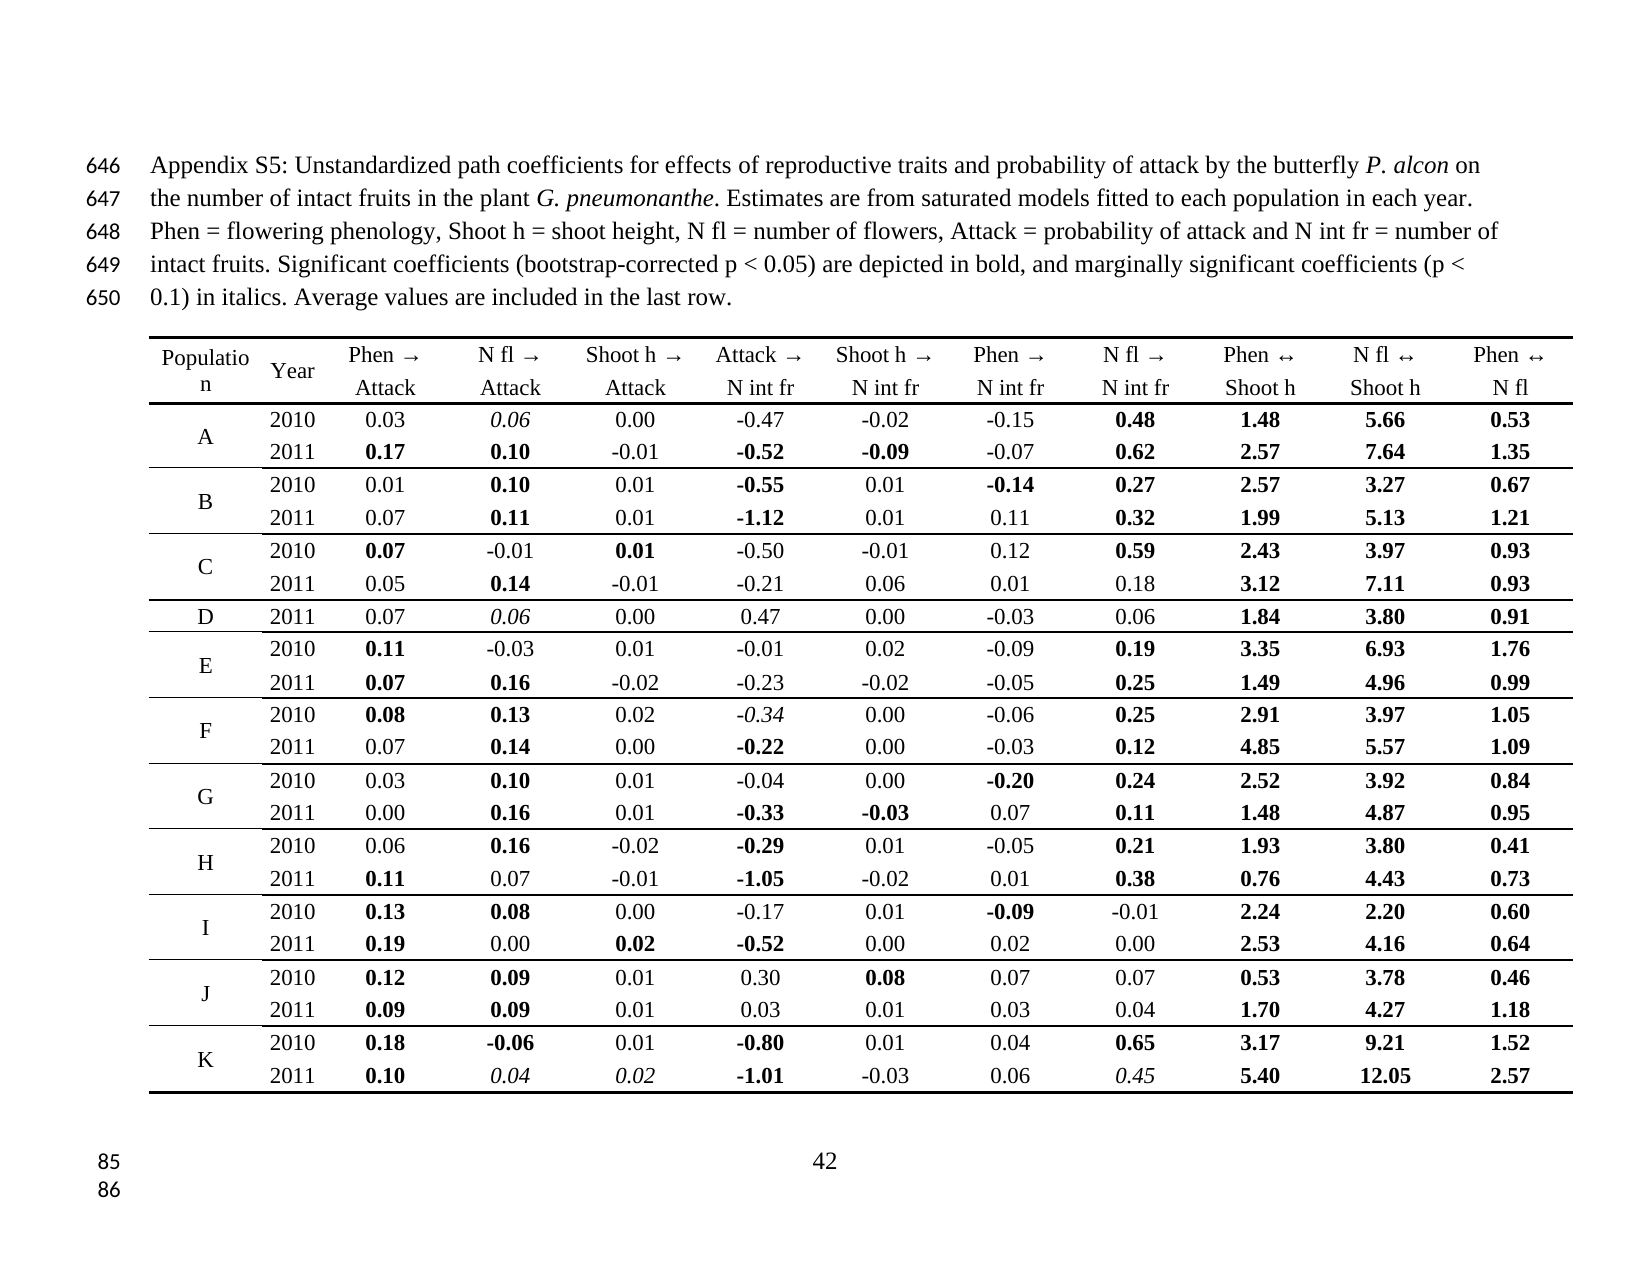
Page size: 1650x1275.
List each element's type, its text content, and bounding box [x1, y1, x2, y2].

table_cell 0.10 [323, 1058, 448, 1091]
table_cell 0.01 [823, 1027, 948, 1058]
table_cell -0.01 [448, 535, 573, 566]
table_cell 0.07 [323, 664, 448, 697]
table_cell Attack [573, 369, 698, 402]
table_cell -0.14 [948, 469, 1073, 500]
table_cell 7.64 [1323, 434, 1448, 467]
table_cell 0.01 [823, 896, 948, 927]
table_cell 2010 [262, 1027, 323, 1058]
table_cell 0.07 [1073, 961, 1198, 992]
table_cell 2010 [262, 699, 323, 730]
table_cell 0.01 [573, 633, 698, 664]
table_cell 0.00 [573, 601, 698, 631]
table_cell 1.52 [1448, 1027, 1573, 1058]
table_cell -0.03 [948, 730, 1073, 762]
table_cell 0.01 [823, 469, 948, 500]
table_cell 0.38 [1073, 861, 1198, 894]
table_cell 0.01 [573, 765, 698, 795]
table_cell 1.84 [1198, 601, 1323, 631]
table_cell 0.02 [948, 927, 1073, 959]
table_cell 2.57 [1448, 1058, 1573, 1091]
table_cell 1.18 [1448, 992, 1573, 1025]
table_cell 0.10 [448, 765, 573, 795]
table_cell 5.13 [1323, 500, 1448, 533]
table_cell 2011 [262, 730, 323, 762]
table_cell -0.02 [823, 405, 948, 434]
table_cell 0.00 [823, 927, 948, 959]
table_cell -0.01 [573, 566, 698, 598]
table_cell 3.17 [1198, 1027, 1323, 1058]
table_cell 1.49 [1198, 664, 1323, 697]
table_cell 0.27 [1073, 469, 1198, 500]
table_cell -0.06 [948, 699, 1073, 730]
table_cell -1.12 [698, 500, 823, 533]
table_header Phen ↔ [1198, 339, 1323, 369]
table_cell 2011 [262, 992, 323, 1025]
table_cell 0.25 [1073, 664, 1198, 697]
table_cell 1.48 [1198, 405, 1323, 434]
table_cell 1.21 [1448, 500, 1573, 533]
table_cell -0.02 [823, 664, 948, 697]
table_cell -0.52 [698, 927, 823, 959]
table_cell 2011 [262, 664, 323, 697]
table_cell 0.03 [948, 992, 1073, 1025]
table_cell -0.03 [823, 1058, 948, 1091]
table_cell 0.14 [448, 566, 573, 598]
table_cell 2011 [262, 861, 323, 894]
table_cell 2.57 [1198, 434, 1323, 467]
table_cell -0.05 [948, 830, 1073, 861]
table_cell N int fr [1073, 369, 1198, 402]
table_cell 0.21 [1073, 830, 1198, 861]
table_header N fl ↔ [1323, 339, 1448, 369]
table_cell 0.00 [823, 601, 948, 631]
table_cell 0.01 [573, 795, 698, 828]
table_cell -0.03 [823, 795, 948, 828]
table_cell Attack [448, 369, 573, 402]
table_cell 0.01 [573, 1027, 698, 1058]
table_cell 2011 [262, 927, 323, 959]
table_cell 3.80 [1323, 601, 1448, 631]
table_header Shoot h → [573, 339, 698, 369]
table_cell 2011 [262, 434, 323, 467]
table_cell -1.01 [698, 1058, 823, 1091]
table_cell 0.12 [323, 961, 448, 992]
table_cell 2010 [262, 961, 323, 992]
table_cell 2010 [262, 830, 323, 861]
table_cell 2011 [262, 601, 323, 631]
table_cell 0.11 [948, 500, 1073, 533]
table_cell B [149, 468, 262, 533]
table_cell 0.00 [323, 795, 448, 828]
table_cell J [149, 960, 262, 1025]
table_cell 0.04 [1073, 992, 1198, 1025]
table_cell E [149, 632, 262, 697]
table_cell -0.02 [573, 664, 698, 697]
table_cell 0.48 [1073, 405, 1198, 434]
table_cell 4.16 [1323, 927, 1448, 959]
table_cell 0.41 [1448, 830, 1573, 861]
table_cell 0.93 [1448, 566, 1573, 598]
table_cell 2011 [262, 1058, 323, 1091]
table_cell 6.93 [1323, 633, 1448, 664]
table_cell 0.06 [948, 1058, 1073, 1091]
table_cell 0.09 [448, 992, 573, 1025]
table_cell -0.52 [698, 434, 823, 467]
table_cell 2.24 [1198, 896, 1323, 927]
table_cell 2011 [262, 795, 323, 828]
table_cell 3.92 [1323, 765, 1448, 795]
table_cell H [149, 829, 262, 894]
table_cell 0.62 [1073, 434, 1198, 467]
table_cell 0.06 [823, 566, 948, 598]
table_cell 0.11 [323, 861, 448, 894]
table_cell 2011 [262, 566, 323, 598]
table_cell 0.08 [323, 699, 448, 730]
table_cell -0.01 [698, 633, 823, 664]
table_cell -0.55 [698, 469, 823, 500]
table_cell 0.00 [1073, 927, 1198, 959]
table_cell D [149, 601, 262, 631]
table_header Population [149, 339, 262, 402]
table_cell -0.17 [698, 896, 823, 927]
table_cell N fl [1448, 369, 1573, 402]
table_cell -0.06 [448, 1027, 573, 1058]
table_cell 0.65 [1073, 1027, 1198, 1058]
table_cell 0.19 [323, 927, 448, 959]
table_cell 0.00 [823, 699, 948, 730]
table_cell -0.09 [948, 633, 1073, 664]
table_cell 0.45 [1073, 1058, 1198, 1091]
table_cell 2010 [262, 469, 323, 500]
table_header Shoot h → [823, 339, 948, 369]
table_cell 0.06 [1073, 601, 1198, 631]
table_cell 2.53 [1198, 927, 1323, 959]
table_cell 2010 [262, 896, 323, 927]
table_cell Shoot h [1323, 369, 1448, 402]
table_cell -0.09 [823, 434, 948, 467]
table_cell 0.95 [1448, 795, 1573, 828]
table_cell 0.93 [1448, 535, 1573, 566]
table_cell -0.34 [698, 699, 823, 730]
table_cell 0.01 [823, 830, 948, 861]
table_cell 0.53 [1198, 961, 1323, 992]
table_cell 0.73 [1448, 861, 1573, 894]
table_cell 0.01 [573, 500, 698, 533]
table_cell 4.27 [1323, 992, 1448, 1025]
table_cell -0.33 [698, 795, 823, 828]
table_cell -0.15 [948, 405, 1073, 434]
table_cell 2010 [262, 535, 323, 566]
table_cell 4.96 [1323, 664, 1448, 697]
table_header Attack → [698, 339, 823, 369]
table_cell 0.03 [323, 765, 448, 795]
table_cell 0.60 [1448, 896, 1573, 927]
table_cell -0.23 [698, 664, 823, 697]
table_cell -0.02 [823, 861, 948, 894]
table_cell 0.25 [1073, 699, 1198, 730]
table_cell Shoot h [1198, 369, 1323, 402]
table_cell 0.01 [823, 992, 948, 1025]
table_cell 0.00 [823, 765, 948, 795]
table_cell -0.03 [448, 633, 573, 664]
table_cell 3.35 [1198, 633, 1323, 664]
table_cell G [149, 764, 262, 828]
table_cell 2010 [262, 405, 323, 434]
table_cell F [149, 698, 262, 762]
table_cell 2.57 [1198, 469, 1323, 500]
table_cell -0.01 [1073, 896, 1198, 927]
table_cell -0.02 [573, 830, 698, 861]
table_cell 0.06 [323, 830, 448, 861]
table_cell 0.64 [1448, 927, 1573, 959]
table_cell -0.03 [948, 601, 1073, 631]
table_cell 0.00 [573, 405, 698, 434]
table_cell 0.00 [573, 896, 698, 927]
table_cell 2.52 [1198, 765, 1323, 795]
table_cell I [149, 895, 262, 959]
table_cell 3.78 [1323, 961, 1448, 992]
table_cell -0.80 [698, 1027, 823, 1058]
table_header Phen → [323, 339, 448, 369]
table_cell 0.07 [323, 500, 448, 533]
table_header Phen ↔ [1448, 339, 1573, 369]
table_cell 0.07 [448, 861, 573, 894]
table_cell -0.20 [948, 765, 1073, 795]
table_cell 0.47 [698, 601, 823, 631]
table_cell 1.99 [1198, 500, 1323, 533]
table_cell 1.70 [1198, 992, 1323, 1025]
table_cell 0.99 [1448, 664, 1573, 697]
table_cell 0.32 [1073, 500, 1198, 533]
table_cell -0.01 [573, 434, 698, 467]
table_cell 7.11 [1323, 566, 1448, 598]
table_cell 0.02 [573, 927, 698, 959]
table_cell 9.21 [1323, 1027, 1448, 1058]
table_cell 0.00 [573, 730, 698, 762]
table_cell 4.43 [1323, 861, 1448, 894]
table_cell 0.11 [448, 500, 573, 533]
table_cell 0.76 [1198, 861, 1323, 894]
table_cell 0.02 [823, 633, 948, 664]
table_cell -0.04 [698, 765, 823, 795]
table_cell 0.01 [948, 566, 1073, 598]
table_cell N int fr [948, 369, 1073, 402]
table_cell K [149, 1026, 262, 1091]
table_cell 1.09 [1448, 730, 1573, 762]
table_cell -1.05 [698, 861, 823, 894]
table_header N fl → [448, 339, 573, 369]
table_cell 5.66 [1323, 405, 1448, 434]
table_cell 3.80 [1323, 830, 1448, 861]
table_cell 0.12 [1073, 730, 1198, 762]
table_cell N int fr [823, 369, 948, 402]
table_cell 0.13 [323, 896, 448, 927]
table_cell 0.53 [1448, 405, 1573, 434]
table_cell 4.85 [1198, 730, 1323, 762]
table_cell 1.76 [1448, 633, 1573, 664]
table_cell 0.07 [948, 961, 1073, 992]
table_cell 2.20 [1323, 896, 1448, 927]
table_cell 2.91 [1198, 699, 1323, 730]
table_cell 0.18 [323, 1027, 448, 1058]
table_cell 0.01 [323, 469, 448, 500]
table_cell -0.21 [698, 566, 823, 598]
table_cell 0.00 [448, 927, 573, 959]
table_cell 0.19 [1073, 633, 1198, 664]
table_header Phen → [948, 339, 1073, 369]
table_cell -0.47 [698, 405, 823, 434]
table_cell -0.50 [698, 535, 823, 566]
table_cell 0.59 [1073, 535, 1198, 566]
table_cell Attack [323, 369, 448, 402]
table_cell 0.02 [573, 1058, 698, 1091]
table_cell 0.84 [1448, 765, 1573, 795]
table_cell 0.04 [448, 1058, 573, 1091]
table_cell 0.01 [573, 469, 698, 500]
table_cell C [149, 534, 262, 598]
table_cell -0.01 [823, 535, 948, 566]
table_cell 5.57 [1323, 730, 1448, 762]
table_cell 0.01 [948, 861, 1073, 894]
table_cell 2010 [262, 765, 323, 795]
table_cell A [149, 405, 262, 467]
table_cell 0.67 [1448, 469, 1573, 500]
table_cell 0.05 [323, 566, 448, 598]
table_cell 0.06 [448, 601, 573, 631]
table_cell 3.12 [1198, 566, 1323, 598]
table_cell -0.09 [948, 896, 1073, 927]
table_cell 3.97 [1323, 699, 1448, 730]
table_cell 0.07 [948, 795, 1073, 828]
table_cell 0.46 [1448, 961, 1573, 992]
table_cell 0.11 [1073, 795, 1198, 828]
table_cell 0.01 [573, 992, 698, 1025]
table_cell 0.30 [698, 961, 823, 992]
table_cell -0.05 [948, 664, 1073, 697]
table_cell 1.93 [1198, 830, 1323, 861]
table_cell -0.07 [948, 434, 1073, 467]
table_cell 2010 [262, 633, 323, 664]
table_cell 0.12 [948, 535, 1073, 566]
table_cell 0.02 [573, 699, 698, 730]
table_cell -0.01 [573, 861, 698, 894]
table_cell 3.27 [1323, 469, 1448, 500]
table_cell 1.35 [1448, 434, 1573, 467]
table_cell -0.22 [698, 730, 823, 762]
table_cell 0.03 [323, 405, 448, 434]
table_cell 0.13 [448, 699, 573, 730]
table_cell 1.48 [1198, 795, 1323, 828]
table_cell 0.07 [323, 535, 448, 566]
table_cell 0.24 [1073, 765, 1198, 795]
table_cell 4.87 [1323, 795, 1448, 828]
table_cell 3.97 [1323, 535, 1448, 566]
table_cell 0.01 [823, 500, 948, 533]
table_cell 0.11 [323, 633, 448, 664]
table_cell 12.05 [1323, 1058, 1448, 1091]
table_cell 0.03 [698, 992, 823, 1025]
table_header Year [262, 339, 323, 402]
table_cell 0.01 [573, 535, 698, 566]
table_cell 0.07 [323, 730, 448, 762]
table_cell 1.05 [1448, 699, 1573, 730]
table_cell 0.10 [448, 469, 573, 500]
text Appendix S5: Unstandardized path coefficients for effects of reproductive traits and probability of attack by the butterfly P. alcon on the number of intact fruits in the plant G. pneumonanthe. Estimates are from saturated models fitted to each population in each year. Phen = flowering phenology, Shoot h = shoot height, N fl = number of flowers, Attack = probability of attack and N int fr = number of intact fruits. Significant coefficients (bootstrap-corrected p < 0.05) are depicted in bold, and marginally significant coefficients (p < 0.1) in italics. Average values are included in the last row. [150, 150, 1500, 311]
table_cell 0.08 [823, 961, 948, 992]
table_cell -0.29 [698, 830, 823, 861]
table_cell 0.06 [448, 405, 573, 434]
table_cell 0.09 [323, 992, 448, 1025]
table_cell 2.43 [1198, 535, 1323, 566]
table_cell 0.10 [448, 434, 573, 467]
table_cell 0.07 [323, 601, 448, 631]
table_cell 0.04 [948, 1027, 1073, 1058]
table_cell 0.16 [448, 795, 573, 828]
table_cell 2011 [262, 500, 323, 533]
table_cell 0.16 [448, 830, 573, 861]
table_cell 0.18 [1073, 566, 1198, 598]
table_cell 0.00 [823, 730, 948, 762]
table_cell 5.40 [1198, 1058, 1323, 1091]
table_cell 0.09 [448, 961, 573, 992]
table_cell N int fr [698, 369, 823, 402]
table_cell 0.08 [448, 896, 573, 927]
table_cell 0.17 [323, 434, 448, 467]
table_cell 0.91 [1448, 601, 1573, 631]
table_cell 0.01 [573, 961, 698, 992]
table_header N fl → [1073, 339, 1198, 369]
table_cell 0.14 [448, 730, 573, 762]
table_cell 0.16 [448, 664, 573, 697]
